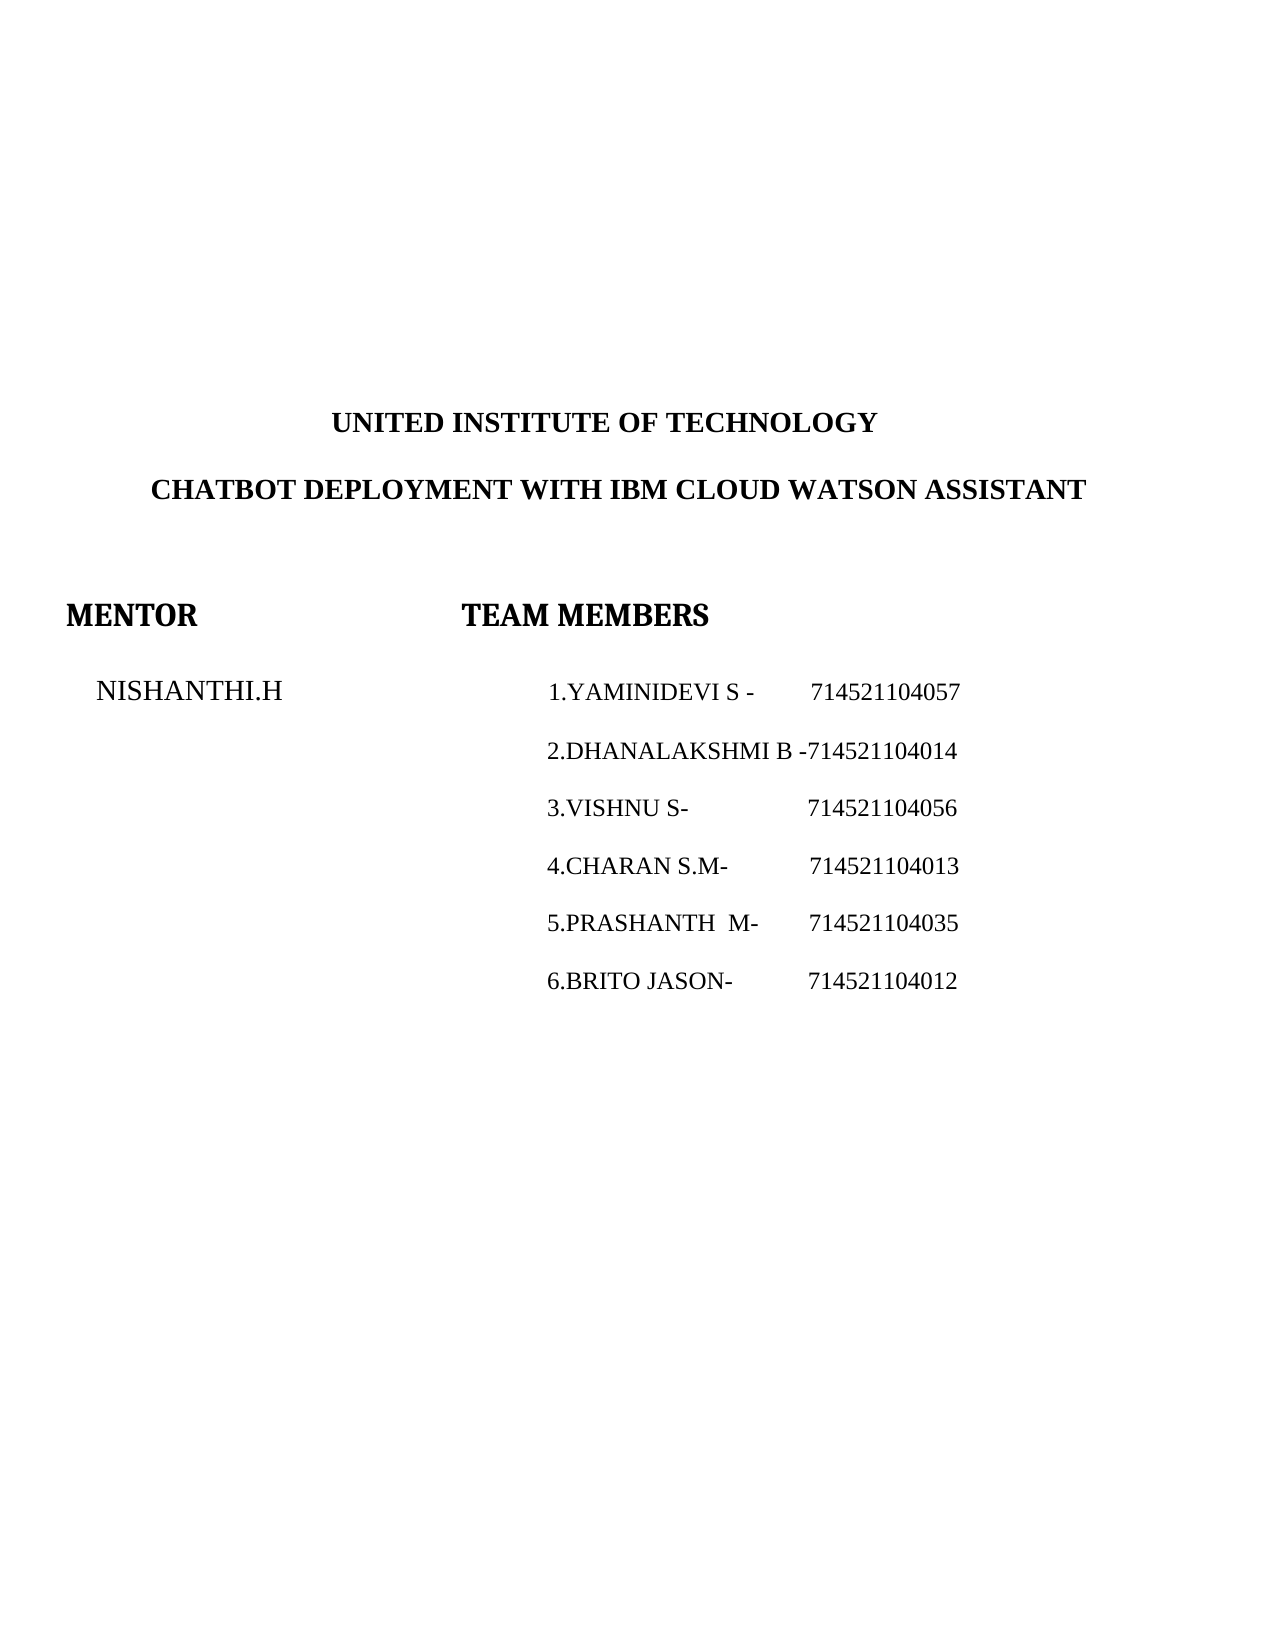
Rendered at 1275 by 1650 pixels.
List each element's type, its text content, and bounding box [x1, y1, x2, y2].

text MENTOR TEAM MEMBERS [66, 597, 1200, 635]
text 4.CHARAN S.M- 714521104013 [66, 851, 1200, 879]
text 5.PRASHANTH M- 714521104035 [66, 908, 1200, 937]
text CHATBOT DEPLOYMENT WITH IBM CLOUD WATSON ASSISTANT [37, 472, 1200, 506]
text 6.BRITO JASON- 714521104012 [66, 966, 1200, 994]
text 2.DHANALAKSHMI B -714521104014 [66, 736, 1200, 764]
text NISHANTHI.H 1.YAMINIDEVI S - 714521104057 [66, 673, 1200, 707]
text 3.VISHNU S- 714521104056 [66, 793, 1200, 822]
text UNITED INSTITUTE OF TECHNOLOGY [0, 405, 1219, 439]
